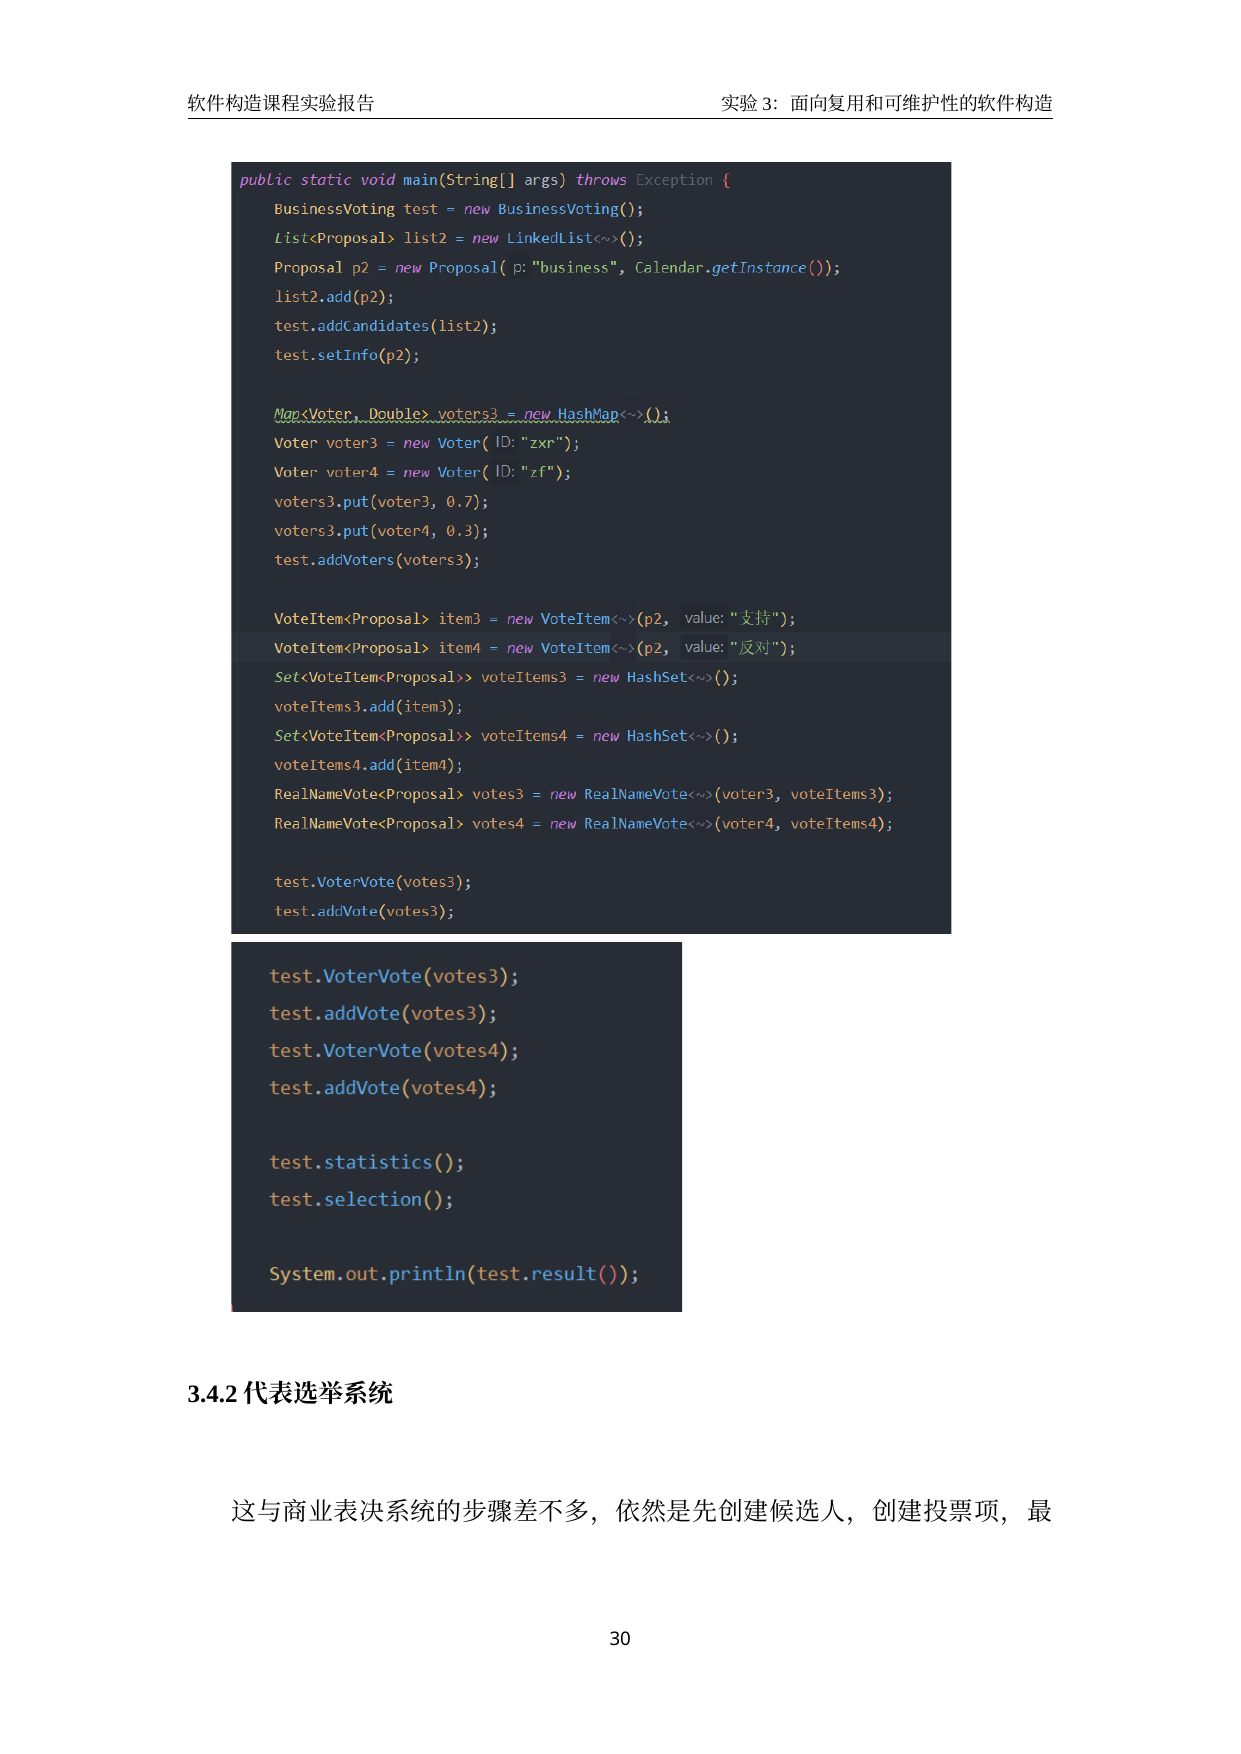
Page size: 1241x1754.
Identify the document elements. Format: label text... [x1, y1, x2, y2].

list 代表选举系统 [187, 1359, 1053, 1424]
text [187, 1477, 1053, 1542]
picture [231, 942, 683, 1312]
picture [231, 162, 952, 934]
